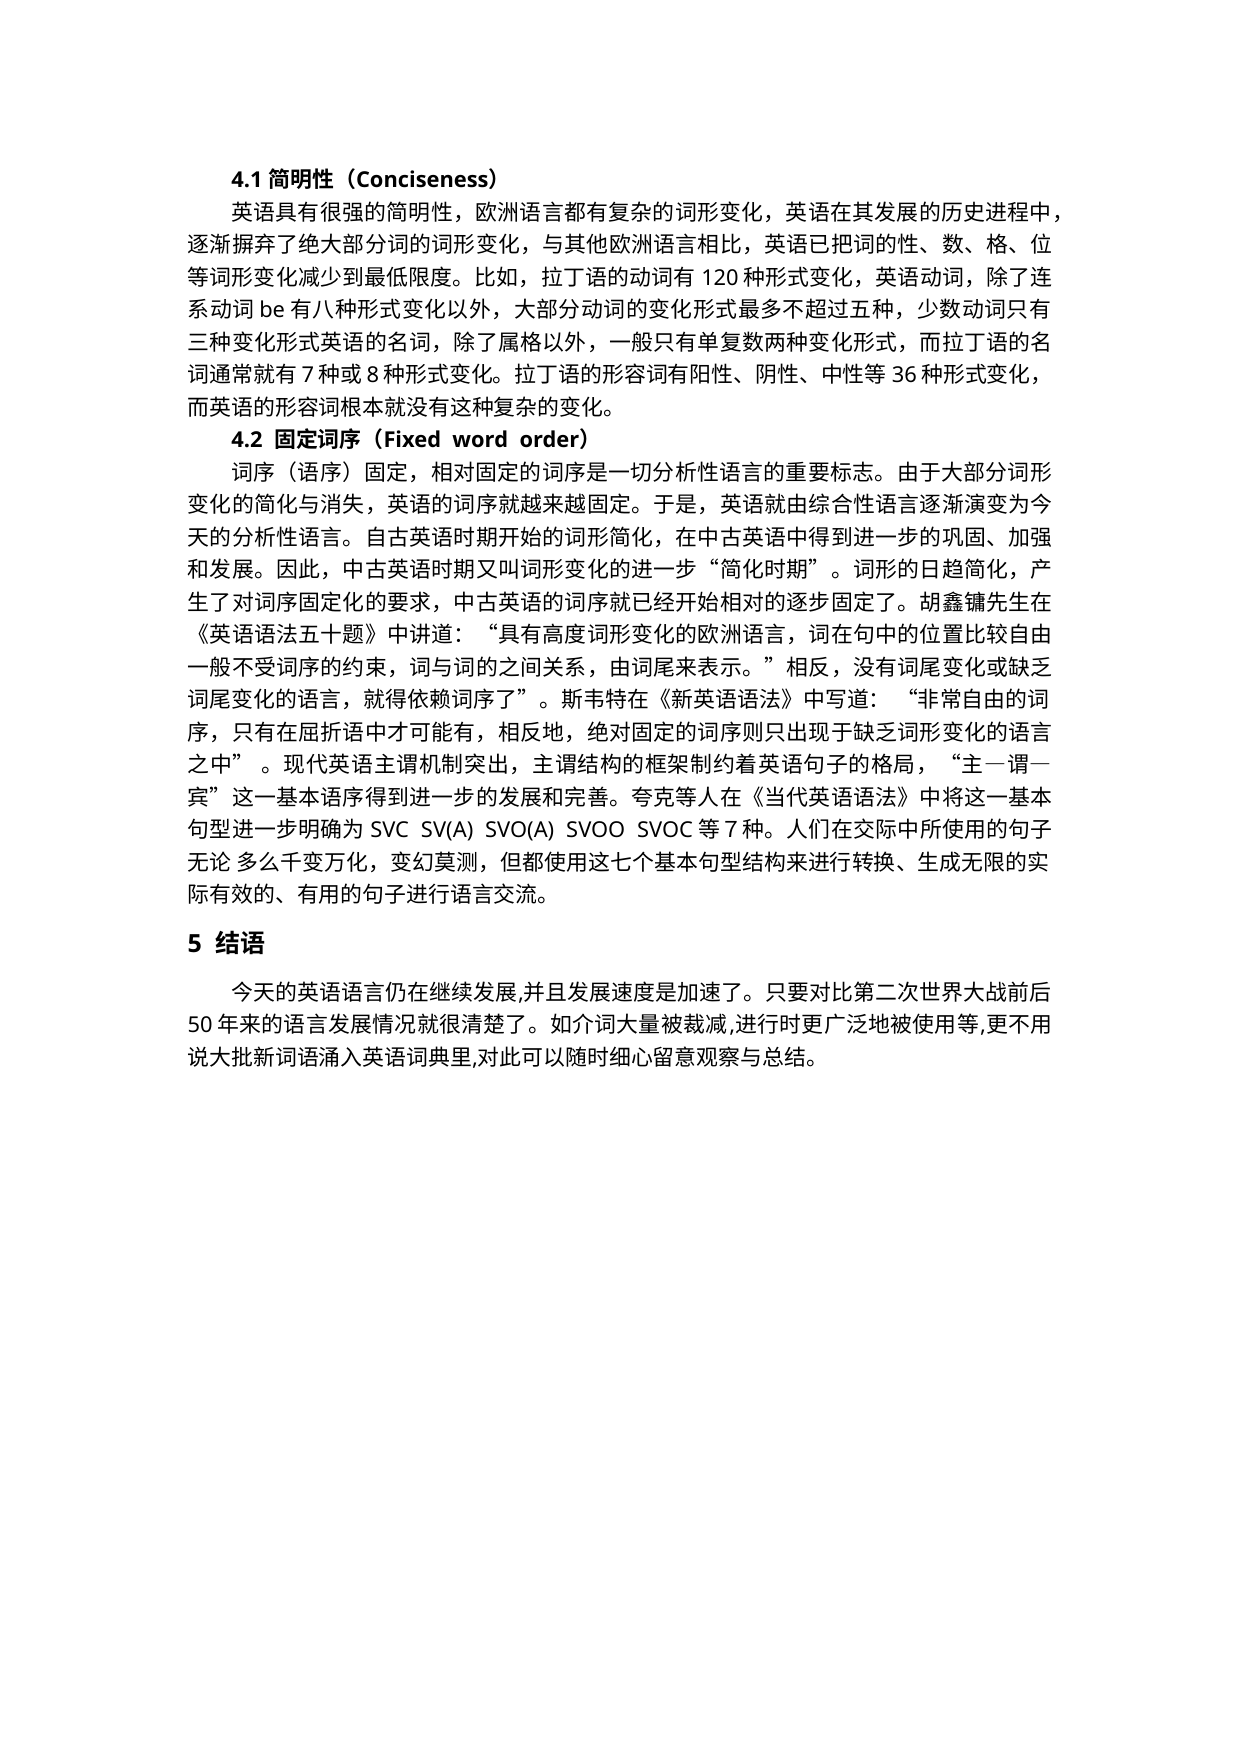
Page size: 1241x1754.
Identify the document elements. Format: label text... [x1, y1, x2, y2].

text 今天的英语语言仍在继续发展,并且发展速度是加速了。只要对比第二次世界大战前后50年来的语言发展情况就很清楚了。如介词大量被裁减,进行时更广泛地被使用等,更不用说大批新词语涌入英语词典里,对此可以随时细心留意观察与总结。 [187, 974, 1053, 1072]
text 5 结语 [187, 909, 1053, 974]
text 4.1 简明性（Conciseness） [187, 162, 1053, 194]
text 词序（语序）固定，相对固定的词序是一切分析性语言的重要标志。由于大部分词形变化的简化与消失，英语的词序就越来越固定。于是，英语就由综合性语言逐渐演变为今天的分析性语言。自古英语时期开始的词形简化，在中古英语中得到进一步的巩固、加强和发展。因此，中古英语时期又叫词形变化的进一步“简化时期”。词形的日趋简化，产生了对词序固定化的要求，中古英语的词序就已经开始相对的逐步固定了。胡鑫镛先生在《英语语法五十题》中讲道：“具有高度词形变化的欧洲语言，词在句中的位置比较自由，一般不受词序的约束，词与词的之间关系，由词尾来表示。”相反，没有词尾变化或缺乏词尾变化的语言，就得依赖词序了”。斯韦特在《新英语语法》中写道： “非常自由的词序，只有在屈折语中才可能有，相反地，绝对固定的词序则只出现于缺乏词形变化的语言之中” 。现代英语主谓机制突出，主谓结构的框架制约着英语句子的格局，“主—谓—宾”这一基本语序得到进一步的发展和完善。夸克等人在《当代英语语法》中将这一基本句型进一步明确为 SVC SV(A) SVO(A) SVOO SVOC等７种。人们在交际中所使用的句子无论 多么千变万化，变幻莫测，但都使用这七个基本句型结构来进行转换、生成无限的实际有效的、有用的句子进行语言交流。 [187, 454, 1053, 909]
text 英语具有很强的简明性，欧洲语言都有复杂的词形变化，英语在其发展的历史进程中，逐渐摒弃了绝大部分词的词形变化，与其他欧洲语言相比，英语已把词的性、数、格、位等词形变化减少到最低限度。比如，拉丁语的动词有120种形式变化，英语动词，除了连系动词be有八种形式变化以外，大部分动词的变化形式最多不超过五种，少数动词只有三种变化形式英语的名词，除了属格以外，一般只有单复数两种变化形式，而拉丁语的名词通常就有7种或8种形式变化。拉丁语的形容词有阳性、阴性、中性等36种形式变化，而英语的形容词根本就没有这种复杂的变化。 [187, 194, 1053, 422]
text 4.2 固定词序（Fixed word order） [187, 422, 1053, 454]
